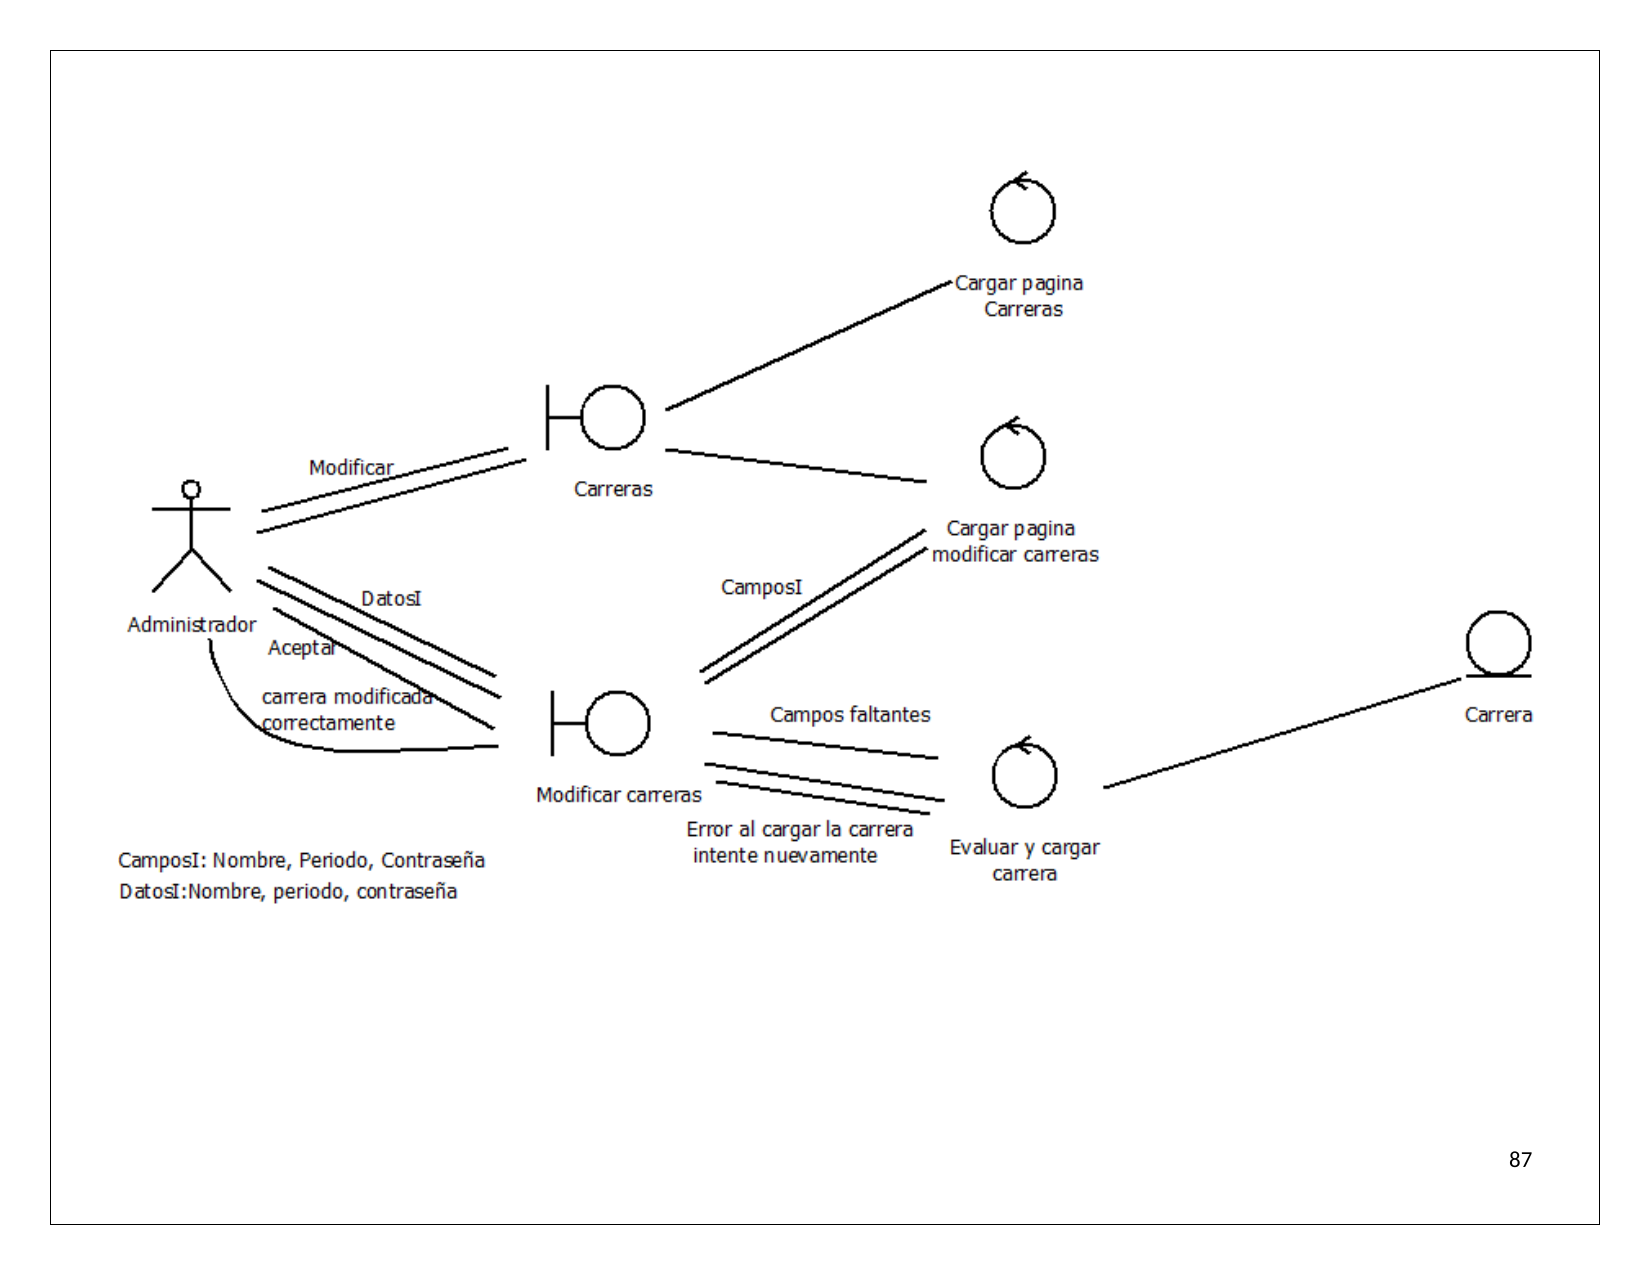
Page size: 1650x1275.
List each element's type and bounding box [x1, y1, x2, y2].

picture [118, 166, 1540, 907]
